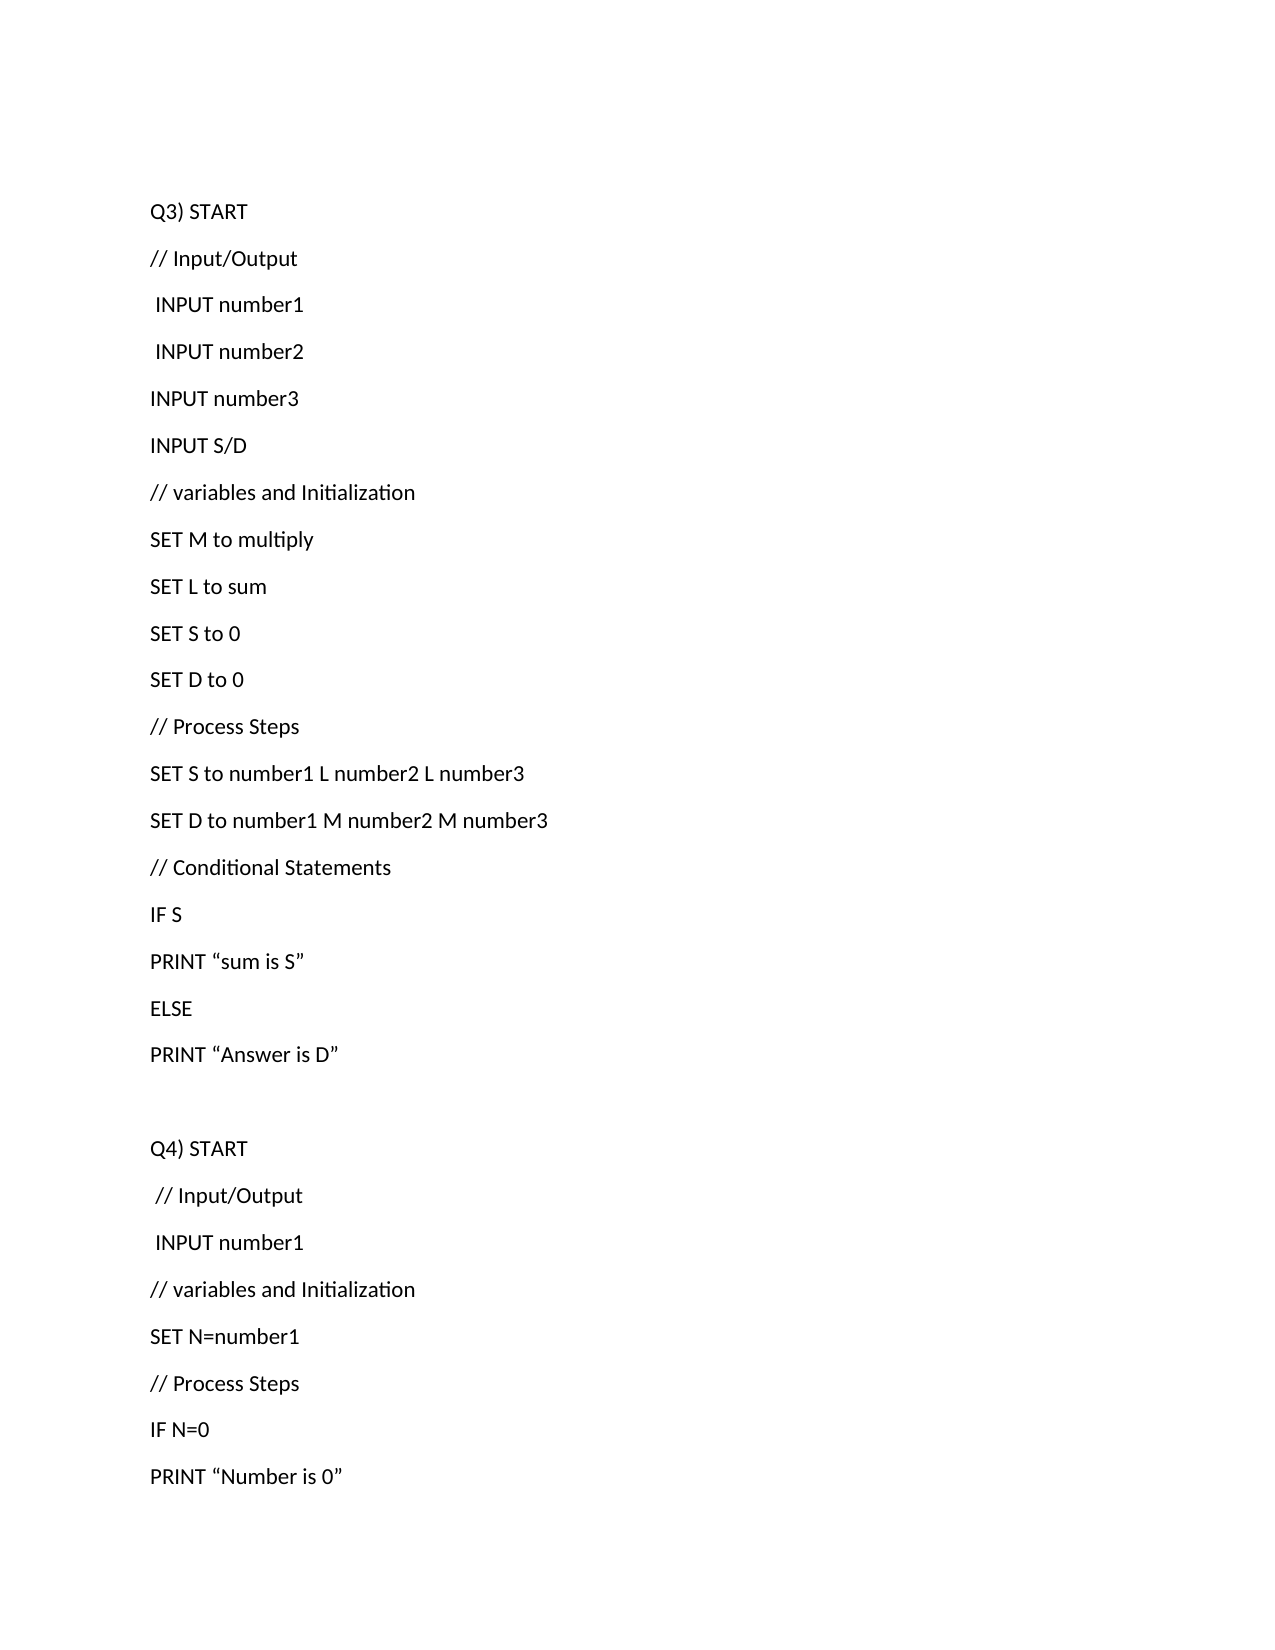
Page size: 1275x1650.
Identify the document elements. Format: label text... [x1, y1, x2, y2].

text INPUT number1 [150, 291, 1125, 319]
text // Input/Output [150, 244, 1125, 272]
text IF N=0 [150, 1416, 1125, 1444]
text SET D to 0 [150, 666, 1125, 694]
text SET L to sum [150, 572, 1125, 600]
text PRINT “Answer is D” [150, 1041, 1125, 1069]
text // variables and Initialization [150, 1275, 1125, 1303]
text // Input/Output [150, 1181, 1125, 1209]
text INPUT S/D [150, 431, 1125, 459]
text INPUT number2 [150, 337, 1125, 366]
text // Conditional Statements [150, 853, 1125, 881]
text SET D to number1 M number2 M number3 [150, 806, 1125, 834]
text ELSE [150, 994, 1125, 1022]
text // Process Steps [150, 712, 1125, 741]
text SET N=number1 [150, 1322, 1125, 1350]
text SET S to number1 L number2 L number3 [150, 759, 1125, 787]
text PRINT “sum is S” [150, 947, 1125, 975]
text Q4) START [150, 1134, 1125, 1162]
text SET S to 0 [150, 619, 1125, 647]
text SET M to multiply [150, 525, 1125, 553]
text // Process Steps [150, 1369, 1125, 1397]
text IF S [150, 900, 1125, 928]
text PRINT “Number is 0” [150, 1462, 1125, 1491]
text Q3) START [150, 197, 1125, 225]
text // variables and Initialization [150, 478, 1125, 506]
text INPUT number3 [150, 384, 1125, 412]
text INPUT number1 [150, 1228, 1125, 1256]
